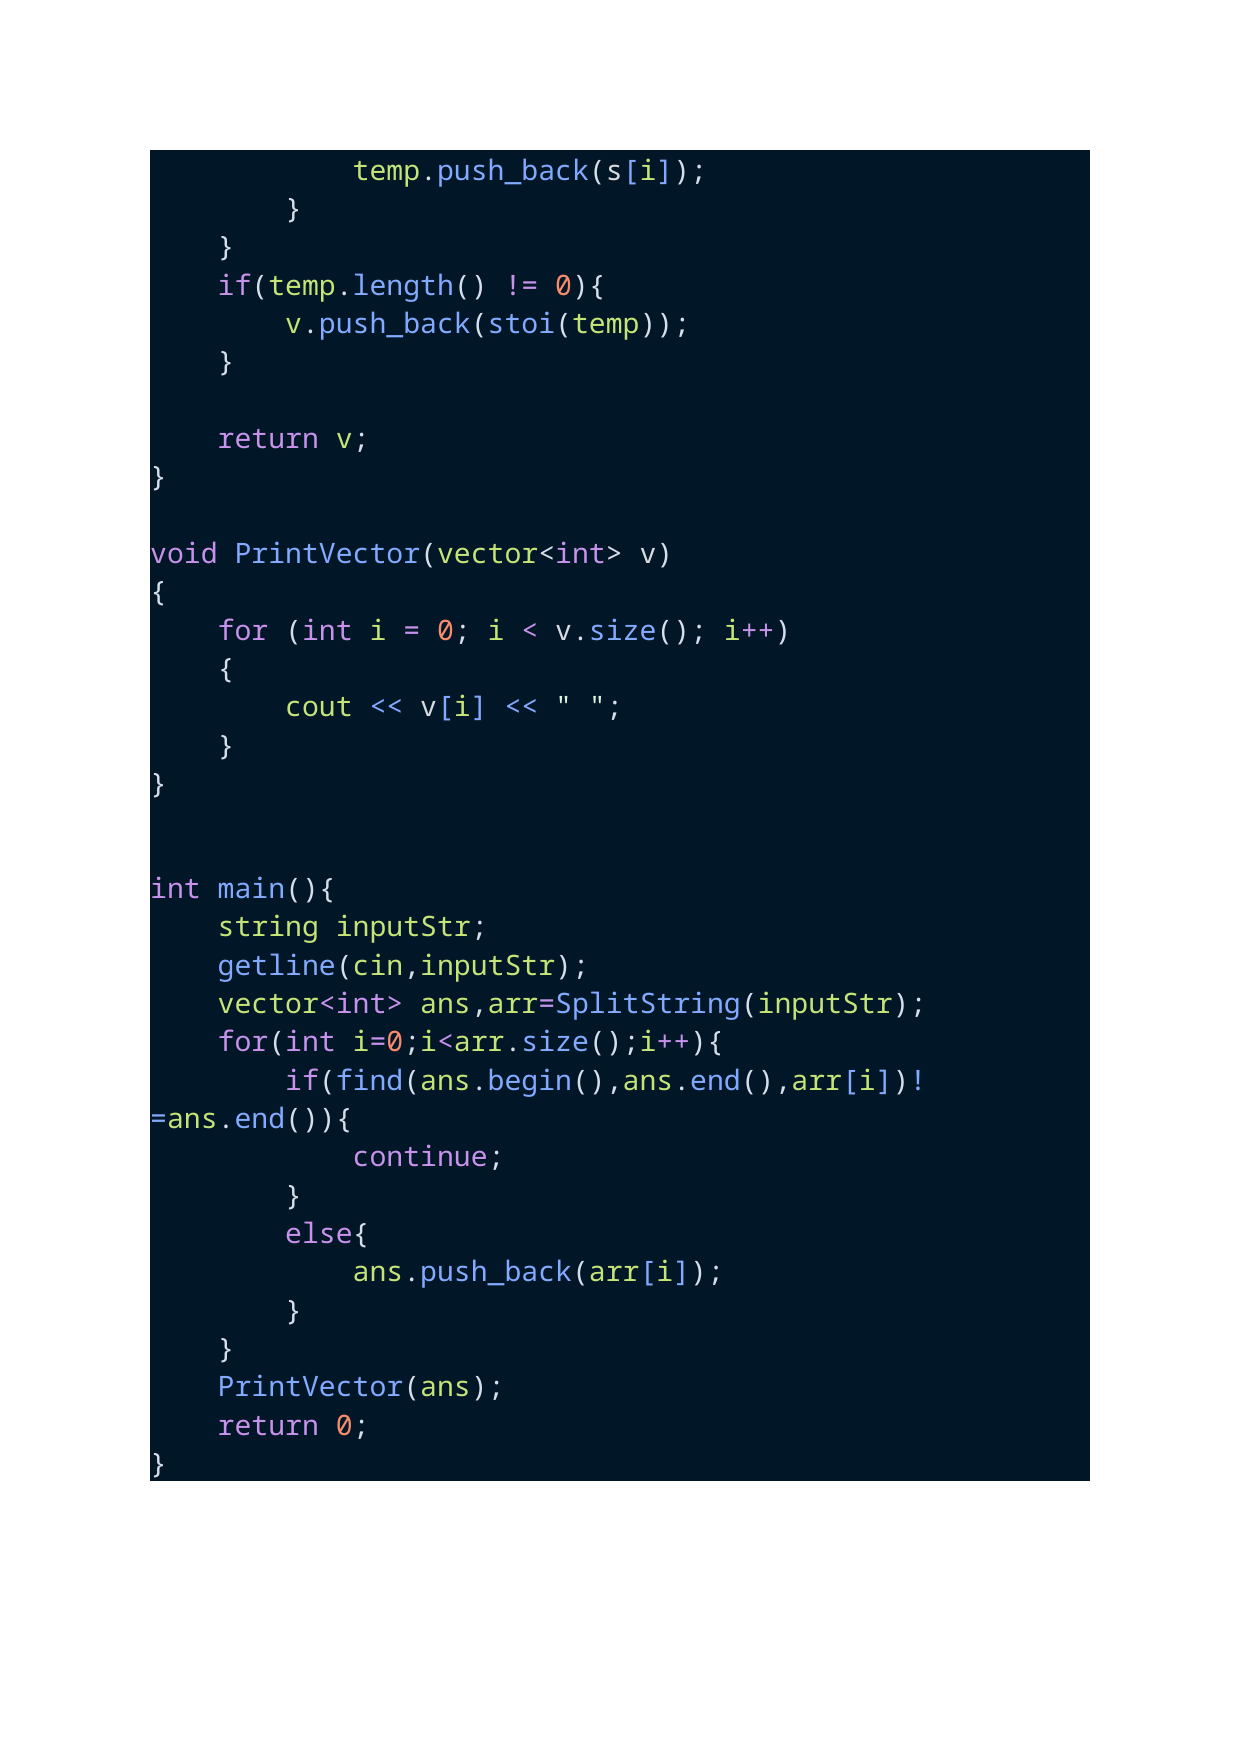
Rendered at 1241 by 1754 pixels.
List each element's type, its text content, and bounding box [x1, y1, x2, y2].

text temp.push_back(s[i]); [150, 150, 1090, 188]
text } [150, 1290, 1090, 1328]
text } [150, 1328, 1090, 1366]
text } [150, 188, 1090, 227]
text } [150, 227, 1090, 265]
text void PrintVector(vector<int> v) [150, 533, 1090, 572]
text string inputStr; [150, 906, 1090, 945]
text getline(cin,inputStr); [150, 945, 1090, 983]
text } [150, 1443, 1090, 1481]
text if(temp.length() != 0){ [150, 265, 1090, 303]
text continue; [150, 1136, 1090, 1175]
text return 0; [150, 1405, 1090, 1443]
text return v; [150, 418, 1090, 457]
text } [150, 725, 1090, 763]
text else{ [150, 1213, 1090, 1251]
text v.push_back(stoi(temp)); [150, 303, 1090, 342]
text } [150, 342, 1090, 380]
text { [150, 648, 1090, 687]
text PrintVector(ans); [150, 1366, 1090, 1405]
text if(find(ans.begin(),ans.end(),arr[i])!=ans.end()){ [150, 1060, 1090, 1136]
text } [150, 763, 1090, 802]
text } [150, 1175, 1090, 1213]
text for (int i = 0; i < v.size(); i++) [150, 610, 1090, 648]
text vector<int> ans,arr=SplitString(inputStr); [150, 983, 1090, 1021]
text cout << v[i] << " "; [150, 687, 1090, 725]
text int main(){ [150, 868, 1090, 906]
text } [150, 457, 1090, 495]
text { [150, 572, 1090, 610]
text for(int i=0;i<arr.size();i++){ [150, 1021, 1090, 1060]
text ans.push_back(arr[i]); [150, 1251, 1090, 1290]
